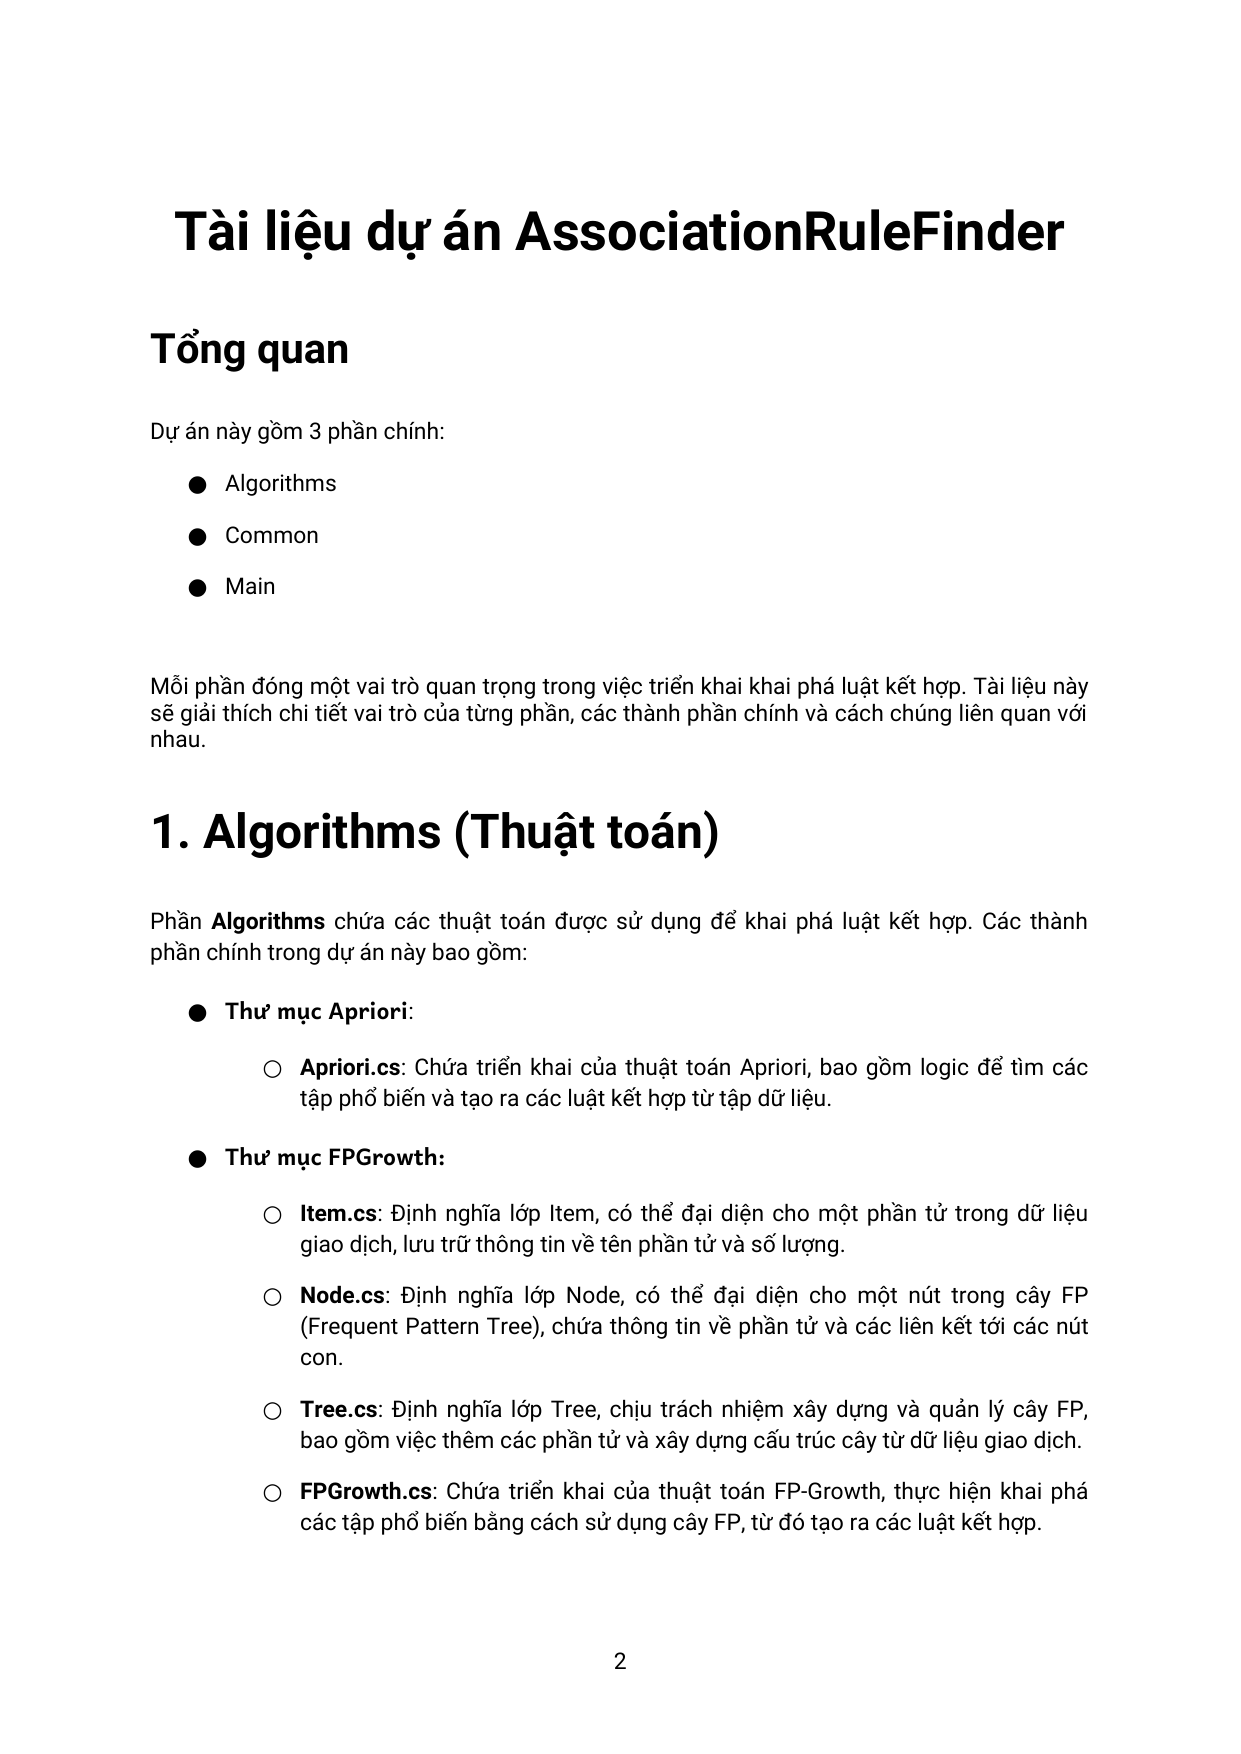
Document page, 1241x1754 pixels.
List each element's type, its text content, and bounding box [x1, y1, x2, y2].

text Mỗi phần đóng một vai trò quan trọng trong việc triển khai khai phá luật kết hợp. Tài liệu này sẽ giải thích chi tiết vai trò của từng phần, các thành phần chính và cách chúng liên quan với nhau. [150, 673, 1090, 753]
list Main [187, 573, 1090, 600]
list Apriori.cs: Chứa triển khai của thuật toán Apriori, bao gồm logic để tìm các tập phổ biến và tạo ra các luật kết hợp từ tập dữ liệu. [262, 1054, 1090, 1112]
subtitle 1. Algorithms (Thuật toán) [150, 803, 1090, 860]
list Item.cs: Định nghĩa lớp Item, có thể đại diện cho một phần tử trong dữ liệu giao dịch, lưu trữ thông tin về tên phần tử và số lượng. [262, 1200, 1090, 1258]
text Dự án này gồm 3 phần chính: [150, 418, 1090, 445]
title Tài liệu dự án AssociationRuleFinder [150, 200, 1090, 263]
list Common [187, 522, 1090, 549]
list Thư mục Apriori: [187, 991, 1090, 1028]
subtitle Tổng quan [150, 324, 1090, 373]
list Algorithms [187, 470, 1090, 497]
text Phần Algorithms chứa các thuật toán được sử dụng để khai phá luật kết hợp. Các thành phần chính trong dự án này bao gồm: [150, 908, 1090, 966]
list Node.cs: Định nghĩa lớp Node, có thể đại diện cho một nút trong cây FP (Frequent Pattern Tree), chứa thông tin về phần tử và các liên kết tới các nút con. [262, 1283, 1090, 1371]
list Thư mục FPGrowth: [187, 1137, 1090, 1174]
list Tree.cs: Định nghĩa lớp Tree, chịu trách nhiệm xây dựng và quản lý cây FP, bao gồm việc thêm các phần tử và xây dựng cấu trúc cây từ dữ liệu giao dịch. [262, 1396, 1090, 1454]
list FPGrowth.cs: Chứa triển khai của thuật toán FP-Growth, thực hiện khai phá các tập phổ biến bằng cách sử dụng cây FP, từ đó tạo ra các luật kết hợp. [262, 1478, 1090, 1536]
